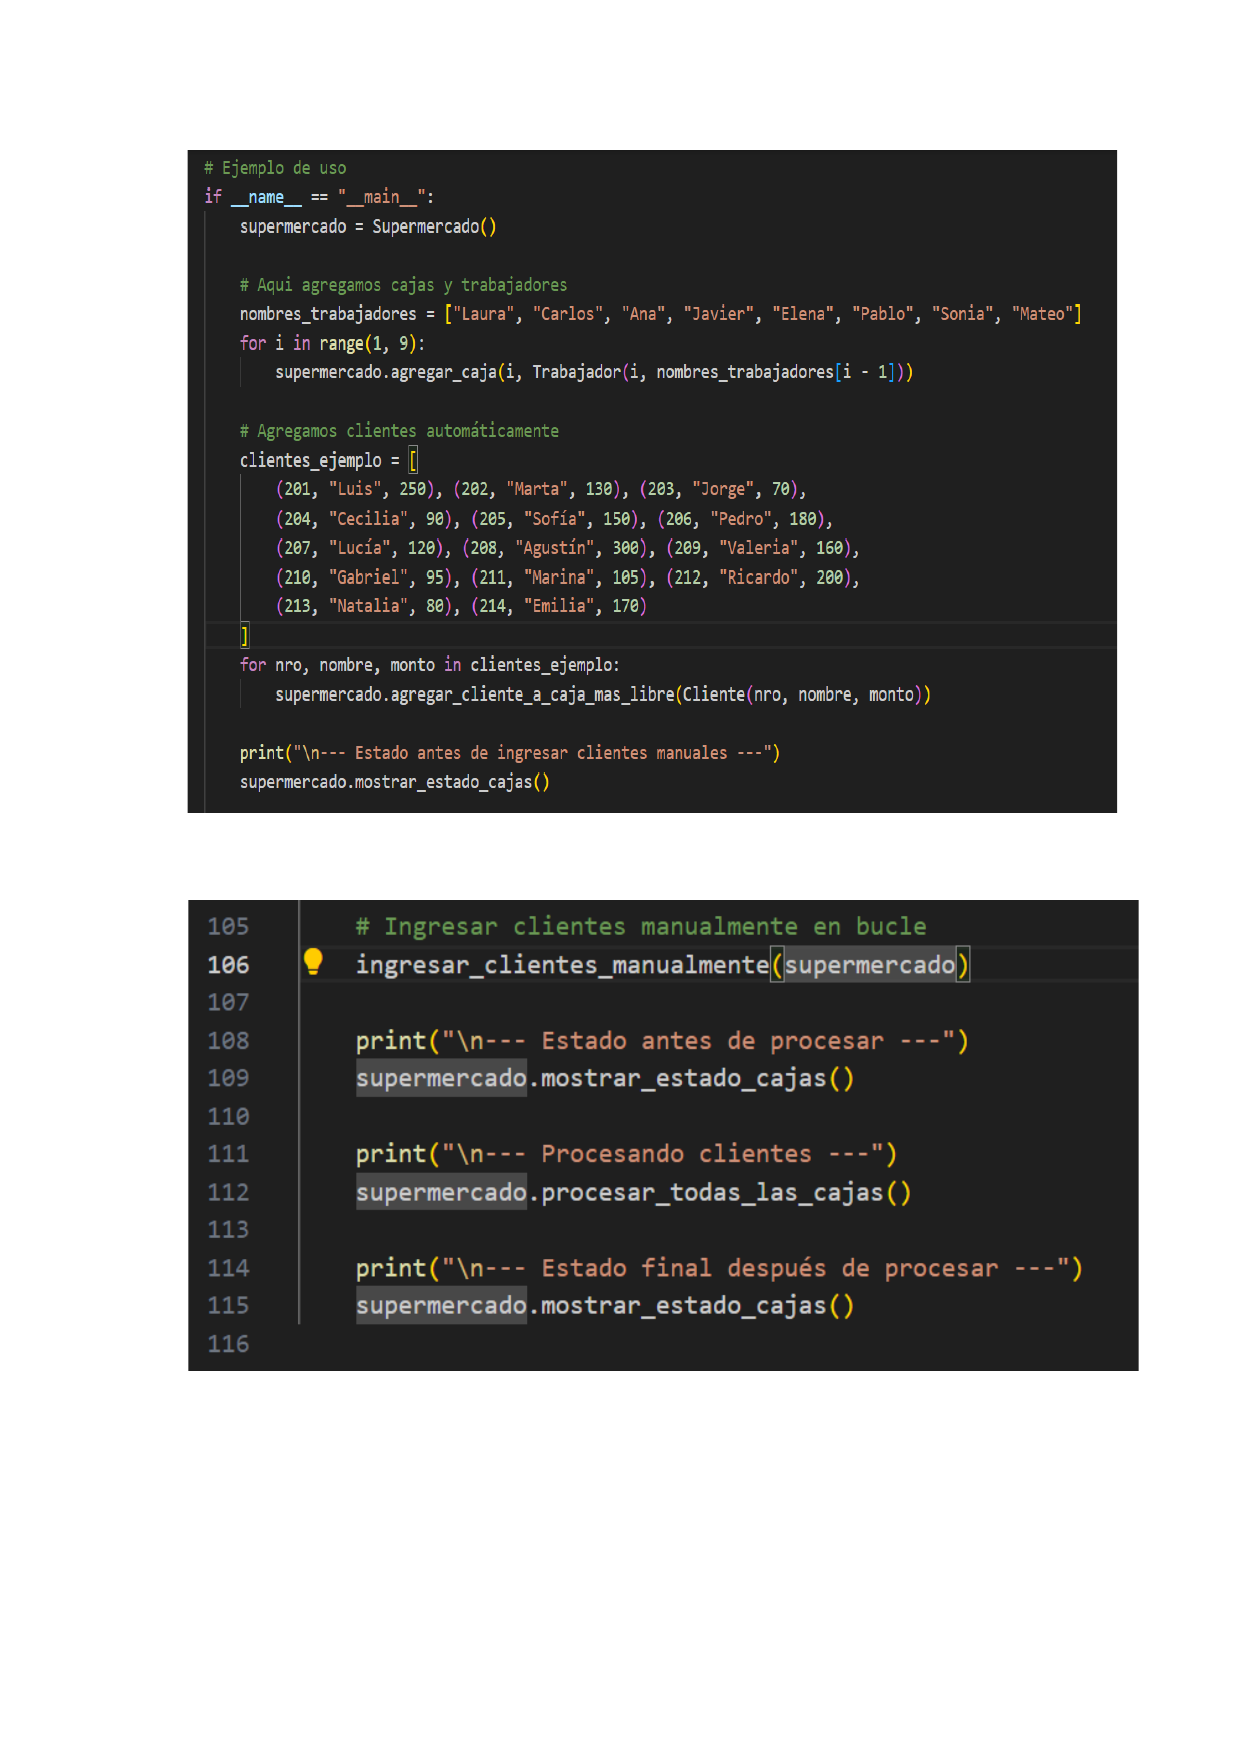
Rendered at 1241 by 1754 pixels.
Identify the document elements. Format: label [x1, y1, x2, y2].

picture [188, 900, 1139, 1371]
picture [187, 150, 1118, 813]
